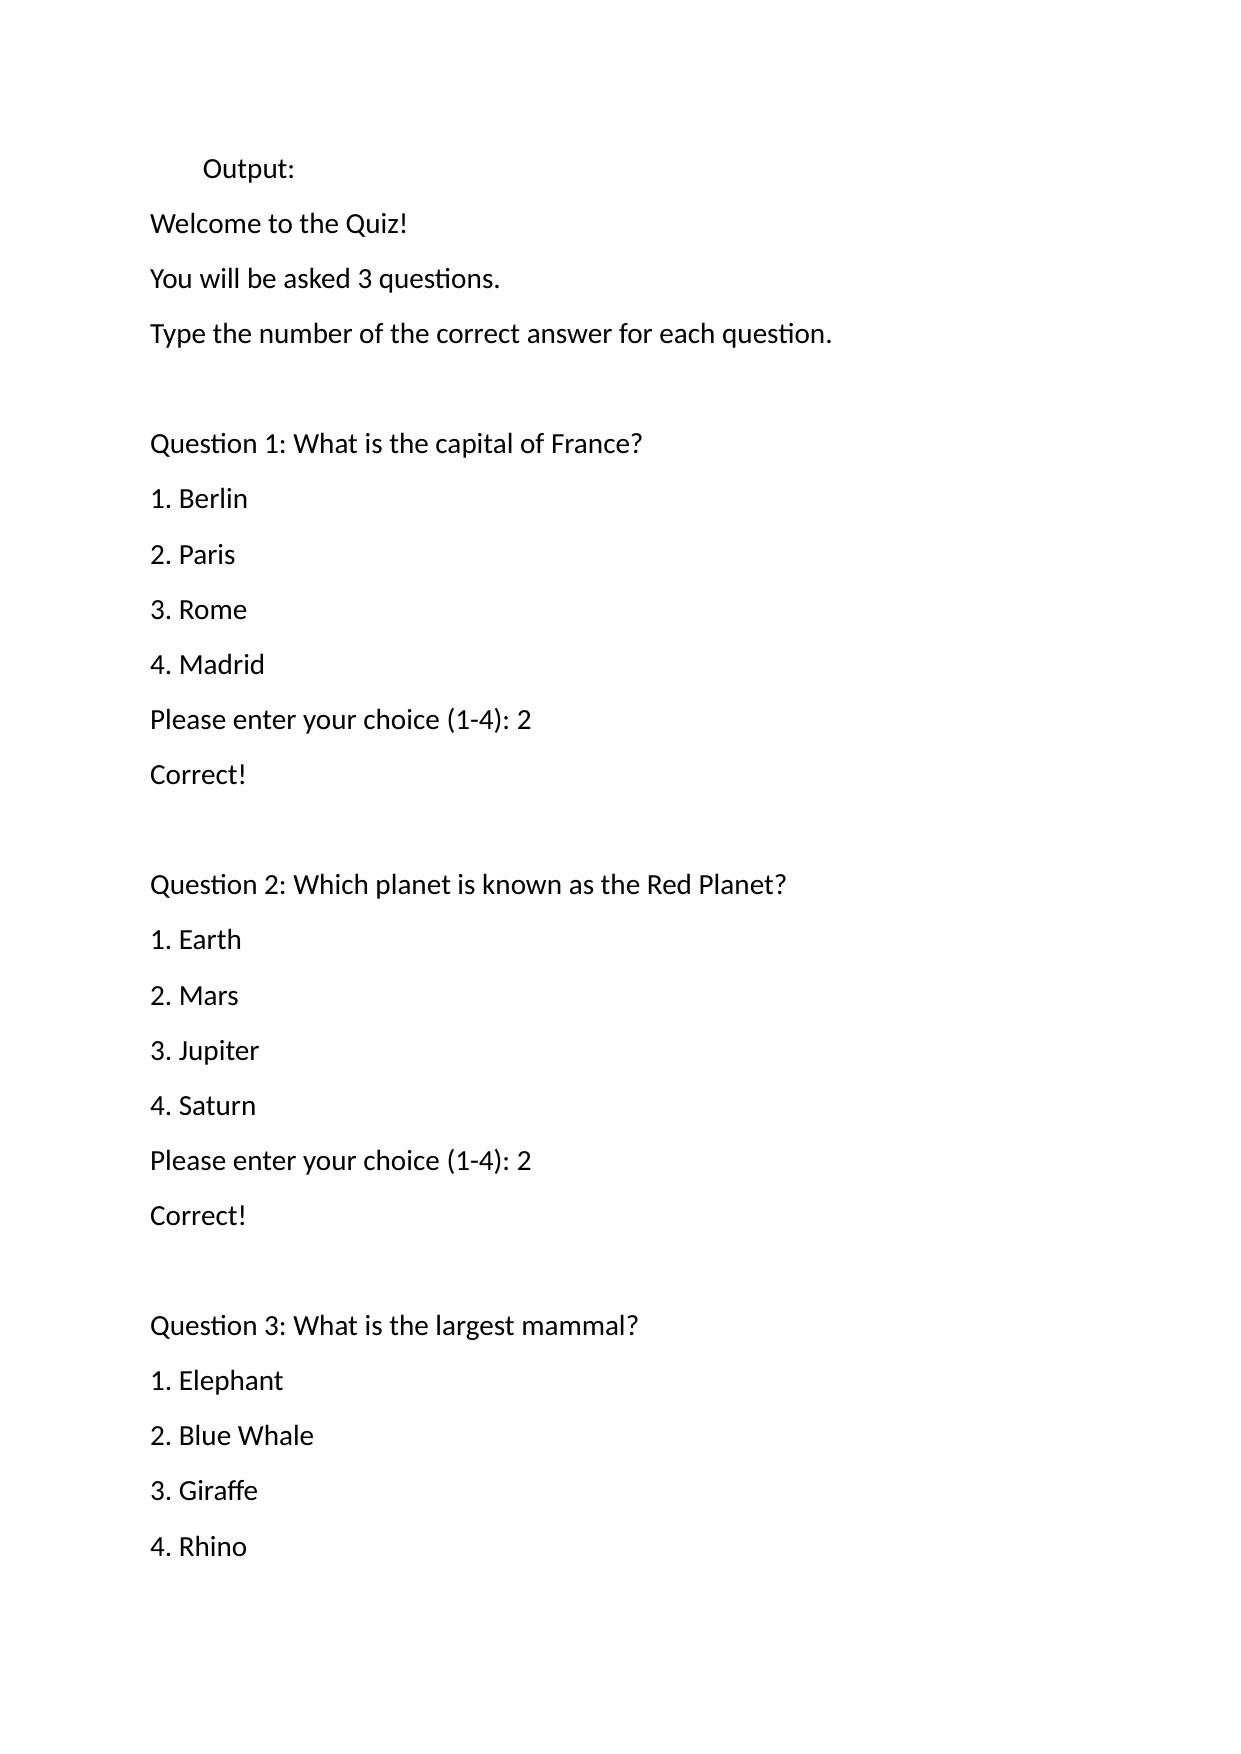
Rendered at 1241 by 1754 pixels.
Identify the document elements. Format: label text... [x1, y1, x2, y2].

text 2. Mars [150, 977, 1090, 1012]
text 3. Jupiter [150, 1032, 1090, 1067]
text Please enter your choice (1-4): 2 [150, 1142, 1090, 1177]
text Please enter your choice (1-4): 2 [150, 701, 1090, 737]
text Type the number of the correct answer for each question. [150, 315, 1090, 351]
text 3. Giraffe [150, 1472, 1090, 1508]
text Question 1: What is the capital of France? [150, 426, 1090, 461]
text 4. Madrid [150, 646, 1090, 682]
text Output: [150, 150, 1090, 186]
text Question 2: Which planet is known as the Red Planet? [150, 866, 1090, 902]
text 3. Rome [150, 591, 1090, 626]
text 1. Berlin [150, 481, 1090, 516]
text 4. Saturn [150, 1087, 1090, 1122]
text 1. Elephant [150, 1362, 1090, 1398]
text Correct! [150, 1197, 1090, 1233]
text You will be asked 3 questions. [150, 260, 1090, 296]
text 2. Paris [150, 536, 1090, 571]
text Question 3: What is the largest mammal? [150, 1307, 1090, 1343]
text Welcome to the Quiz! [150, 205, 1090, 241]
text 4. Rhino [150, 1528, 1090, 1563]
text 1. Earth [150, 921, 1090, 957]
text 2. Blue Whale [150, 1417, 1090, 1453]
text Correct! [150, 756, 1090, 792]
